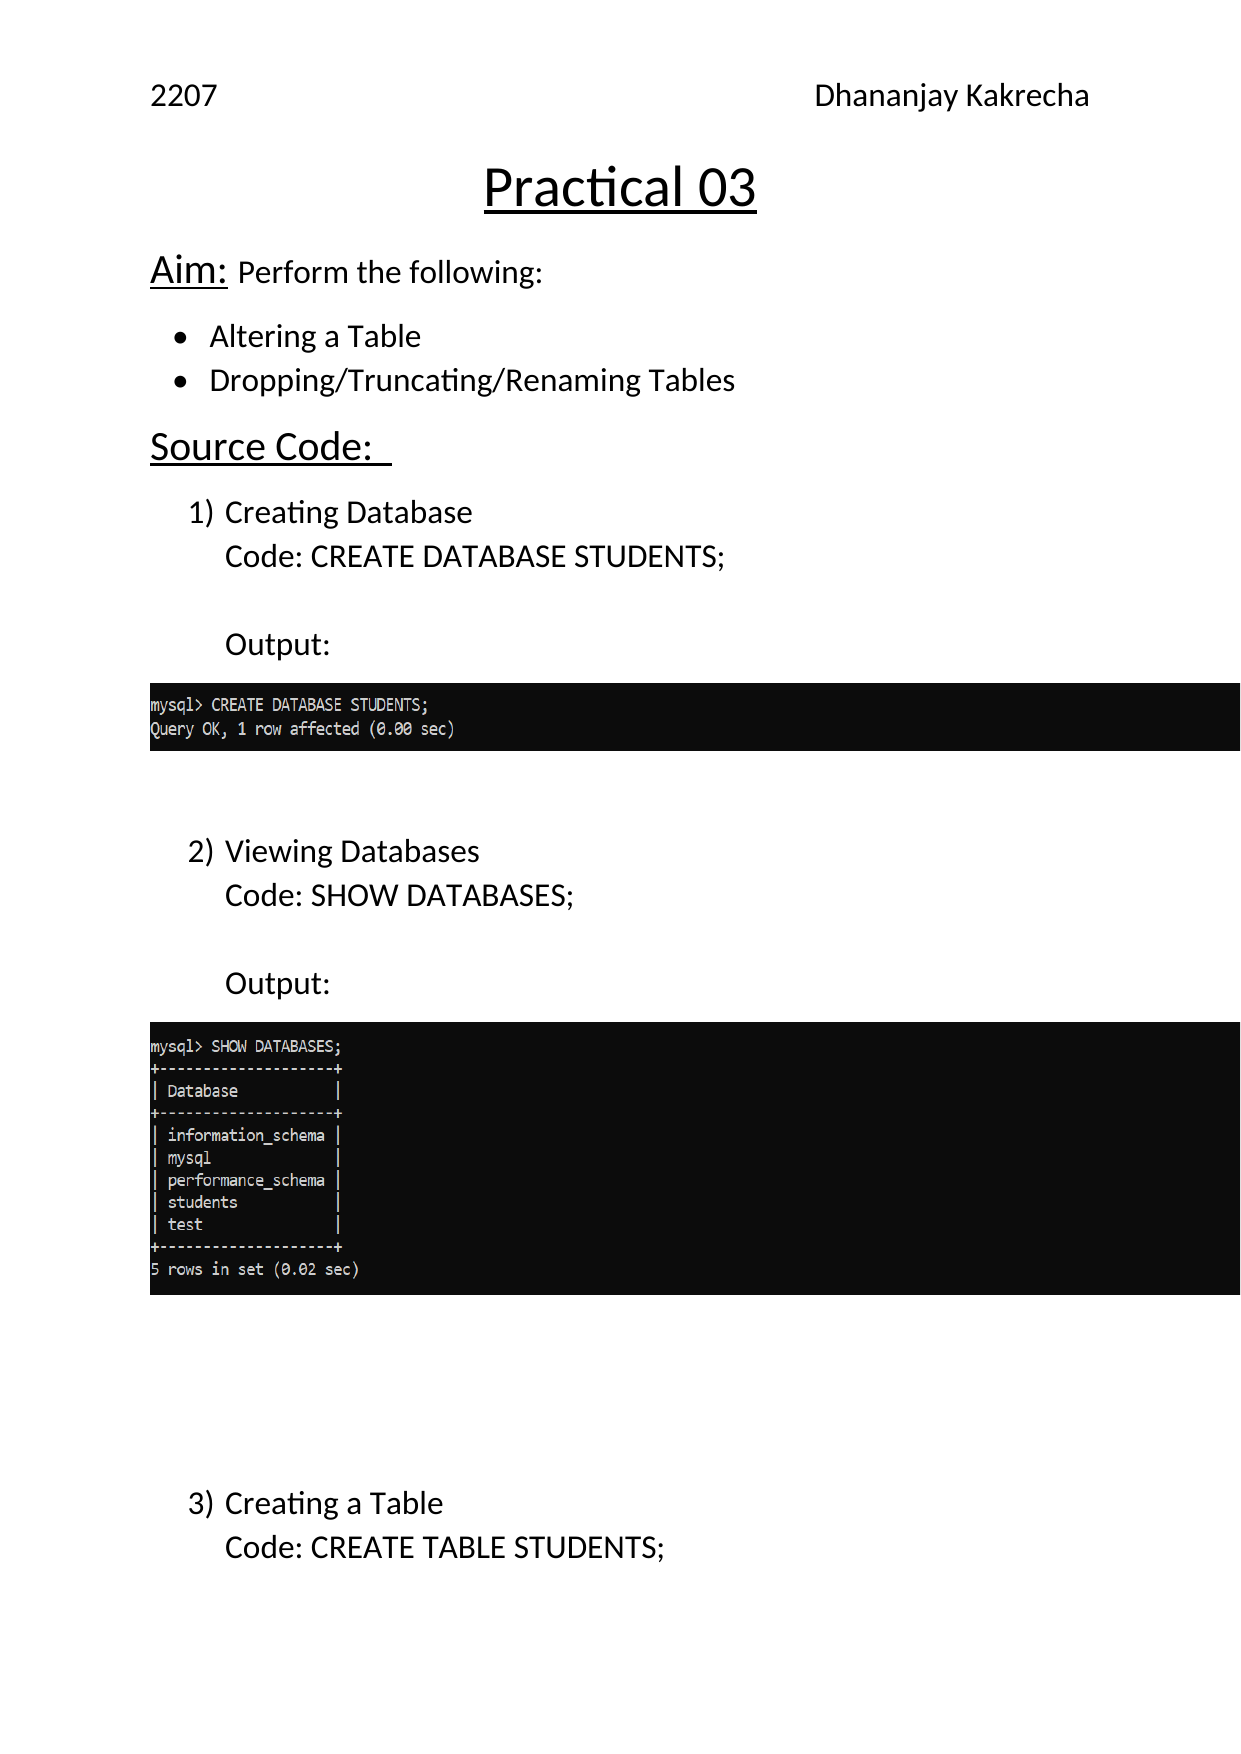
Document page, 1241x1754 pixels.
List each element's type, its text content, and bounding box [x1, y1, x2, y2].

list Dropping/Truncating/Renaming Tables [172, 359, 1090, 400]
list Code: CREATE TABLE STUDENTS; [225, 1526, 1090, 1567]
list Output: [225, 962, 1090, 1003]
list Creating Database [187, 491, 1090, 532]
text Aim: Perform the following: [150, 243, 1090, 294]
list Code: SHOW DATABASES; [225, 874, 1090, 915]
text Practical 03 [150, 150, 1090, 221]
picture [150, 683, 1241, 751]
list Code: CREATE DATABASE STUDENTS; [225, 535, 1090, 576]
list Viewing Databases [187, 830, 1090, 871]
text Source Code: [150, 420, 1090, 471]
list Altering a Table [172, 315, 1090, 356]
list Creating a Table [187, 1482, 1090, 1523]
picture [150, 1022, 1241, 1295]
list Output: [225, 623, 1090, 664]
